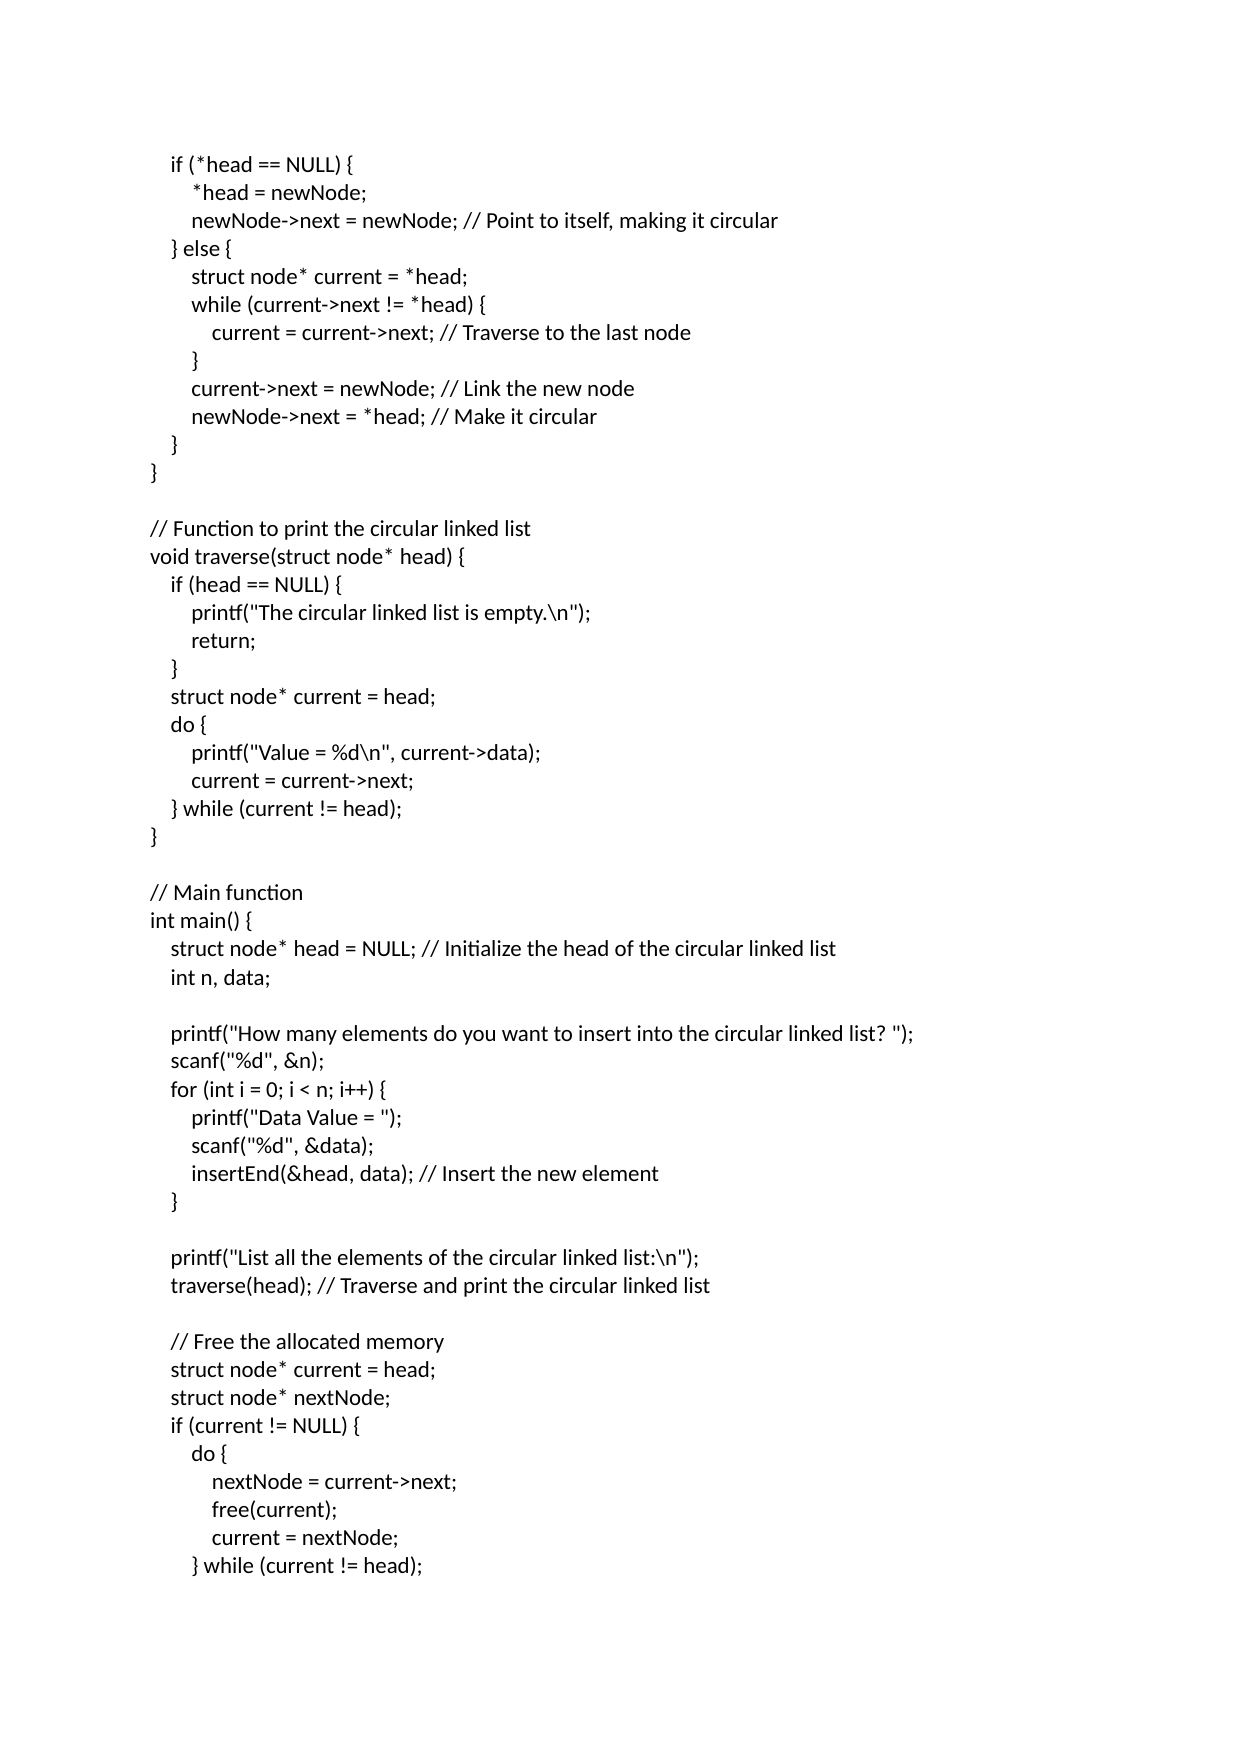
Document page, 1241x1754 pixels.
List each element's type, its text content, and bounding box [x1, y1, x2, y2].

text // Function to print the circular linked list [150, 514, 1090, 542]
text traverse(head); // Traverse and print the circular linked list [150, 1271, 1090, 1299]
text while (current->next != *head) { [150, 290, 1090, 318]
text current = current->next; [150, 766, 1090, 794]
text struct node* nextNode; [150, 1383, 1090, 1411]
text } [150, 458, 1090, 486]
text } else { [150, 234, 1090, 262]
text } [150, 430, 1090, 458]
text } [150, 346, 1090, 374]
text current->next = newNode; // Link the new node [150, 374, 1090, 402]
text free(current); [150, 1495, 1090, 1523]
text } [150, 822, 1090, 851]
text do { [150, 1439, 1090, 1467]
text printf("The circular linked list is empty.\n"); [150, 598, 1090, 626]
text } [150, 654, 1090, 682]
text insertEnd(&head, data); // Insert the new element [150, 1159, 1090, 1187]
text if (*head == NULL) { [150, 150, 1090, 178]
text } [150, 1187, 1090, 1215]
text struct node* current = head; [150, 1355, 1090, 1383]
text newNode->next = newNode; // Point to itself, making it circular [150, 206, 1090, 234]
text *head = newNode; [150, 178, 1090, 206]
text } while (current != head); [150, 794, 1090, 822]
text struct node* current = *head; [150, 262, 1090, 290]
text int n, data; [150, 963, 1090, 991]
text if (current != NULL) { [150, 1411, 1090, 1439]
text void traverse(struct node* head) { [150, 542, 1090, 570]
text do { [150, 710, 1090, 738]
text return; [150, 626, 1090, 654]
text nextNode = current->next; [150, 1467, 1090, 1495]
text printf("How many elements do you want to insert into the circular linked list? "); [150, 1019, 1090, 1047]
text struct node* current = head; [150, 682, 1090, 710]
text newNode->next = *head; // Make it circular [150, 402, 1090, 430]
text for (int i = 0; i < n; i++) { [150, 1075, 1090, 1103]
text current = nextNode; [150, 1523, 1090, 1551]
text struct node* head = NULL; // Initialize the head of the circular linked list [150, 934, 1090, 963]
text } while (current != head); [150, 1551, 1090, 1579]
text printf("List all the elements of the circular linked list:\n"); [150, 1243, 1090, 1271]
text // Free the allocated memory [150, 1327, 1090, 1355]
text scanf("%d", &n); [150, 1047, 1090, 1075]
text printf("Data Value = "); [150, 1103, 1090, 1131]
text printf("Value = %d\n", current->data); [150, 738, 1090, 766]
text // Main function [150, 878, 1090, 907]
text int main() { [150, 907, 1090, 934]
text if (head == NULL) { [150, 570, 1090, 598]
text current = current->next; // Traverse to the last node [150, 318, 1090, 346]
text scanf("%d", &data); [150, 1131, 1090, 1159]
